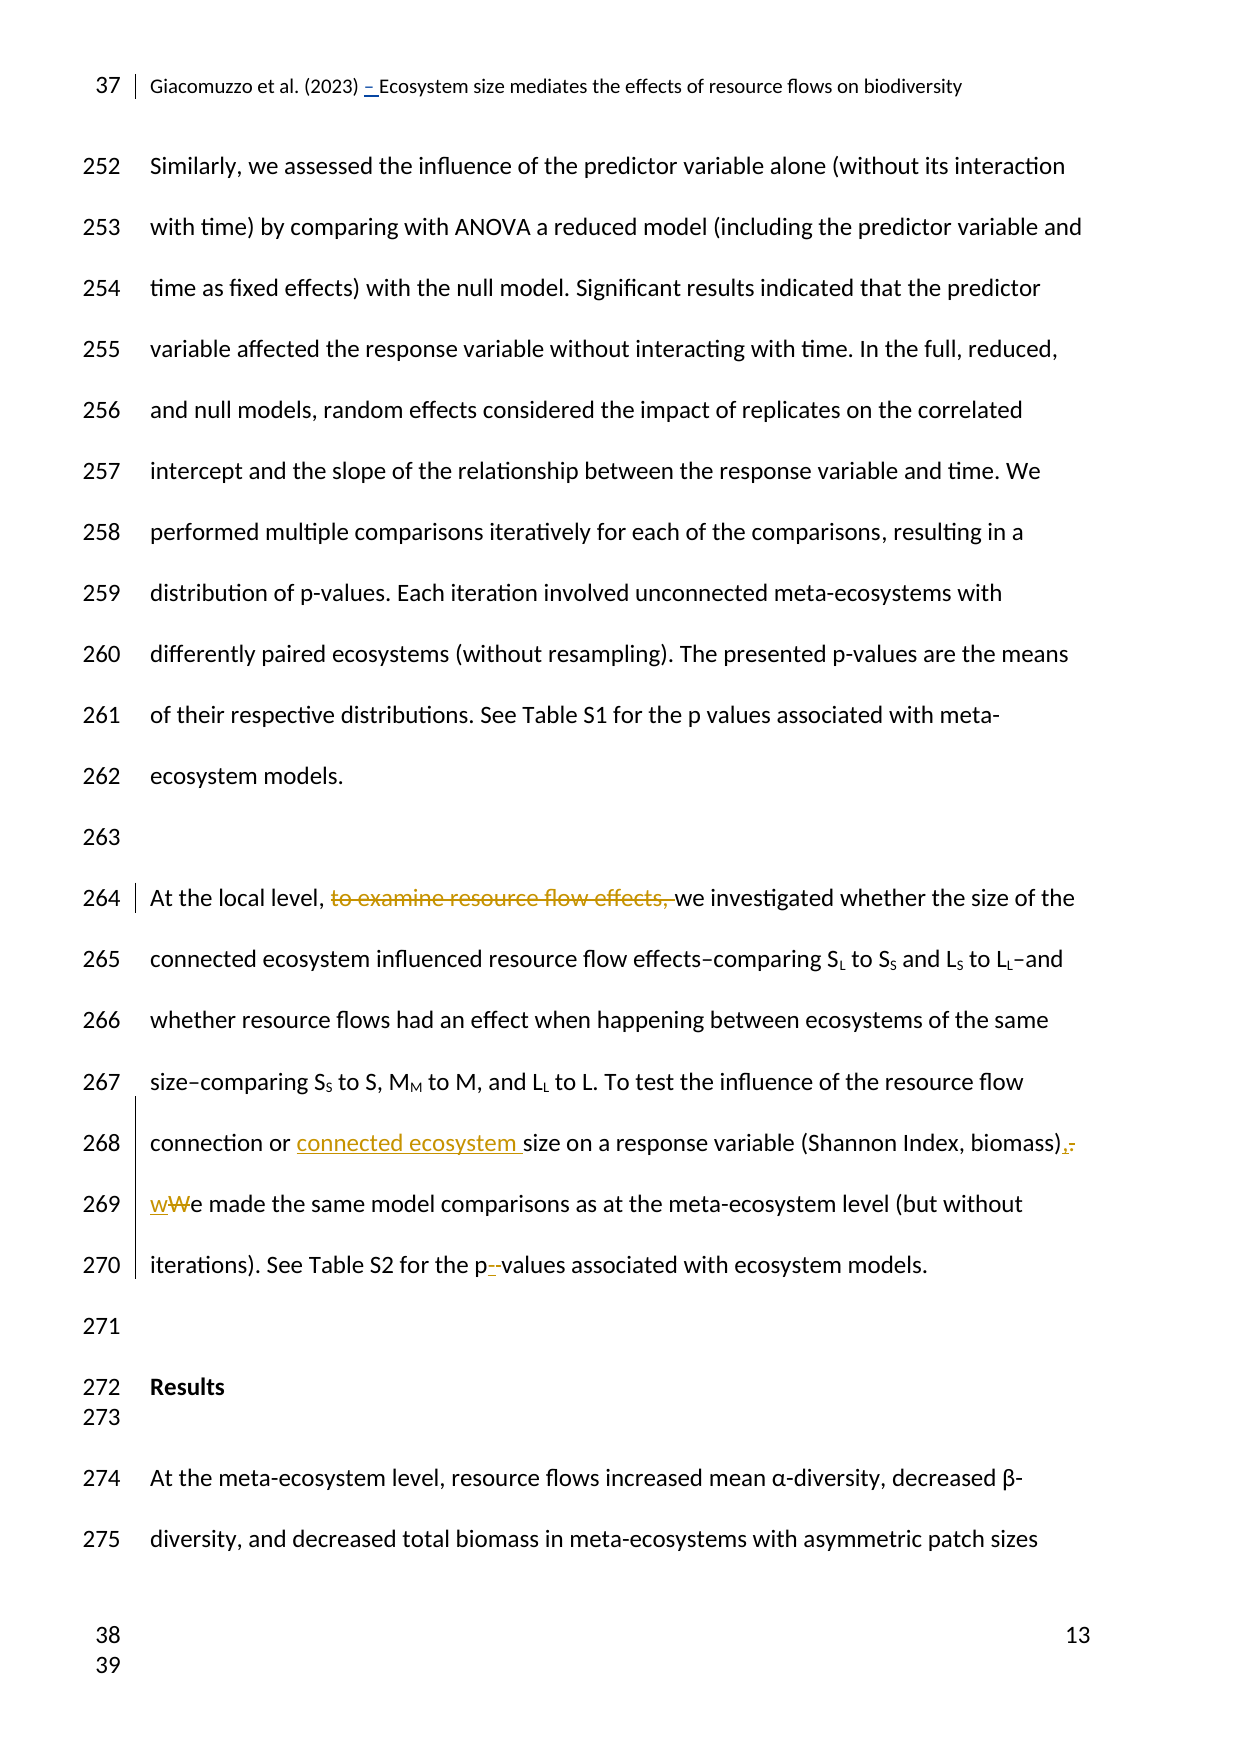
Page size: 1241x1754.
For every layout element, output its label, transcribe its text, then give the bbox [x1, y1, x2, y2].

text At the local level, we investigated whether the size of the connected ecosystem influenced resource flow effects–comparing SL to SS and LS to LL–and whether resource flows had an effect when happening between ecosystems of the same size–comparing SS to S, MM to M, and LL to L. To test the influence of the resource flow connection or size on a response variable (Shannon Index, biomass) e made the same model comparisons as at the meta-ecosystem level (but without iterations). See Table S2 for the pvalues associated with ecosystem models. [150, 882, 1090, 1279]
text Results [150, 1371, 1090, 1401]
